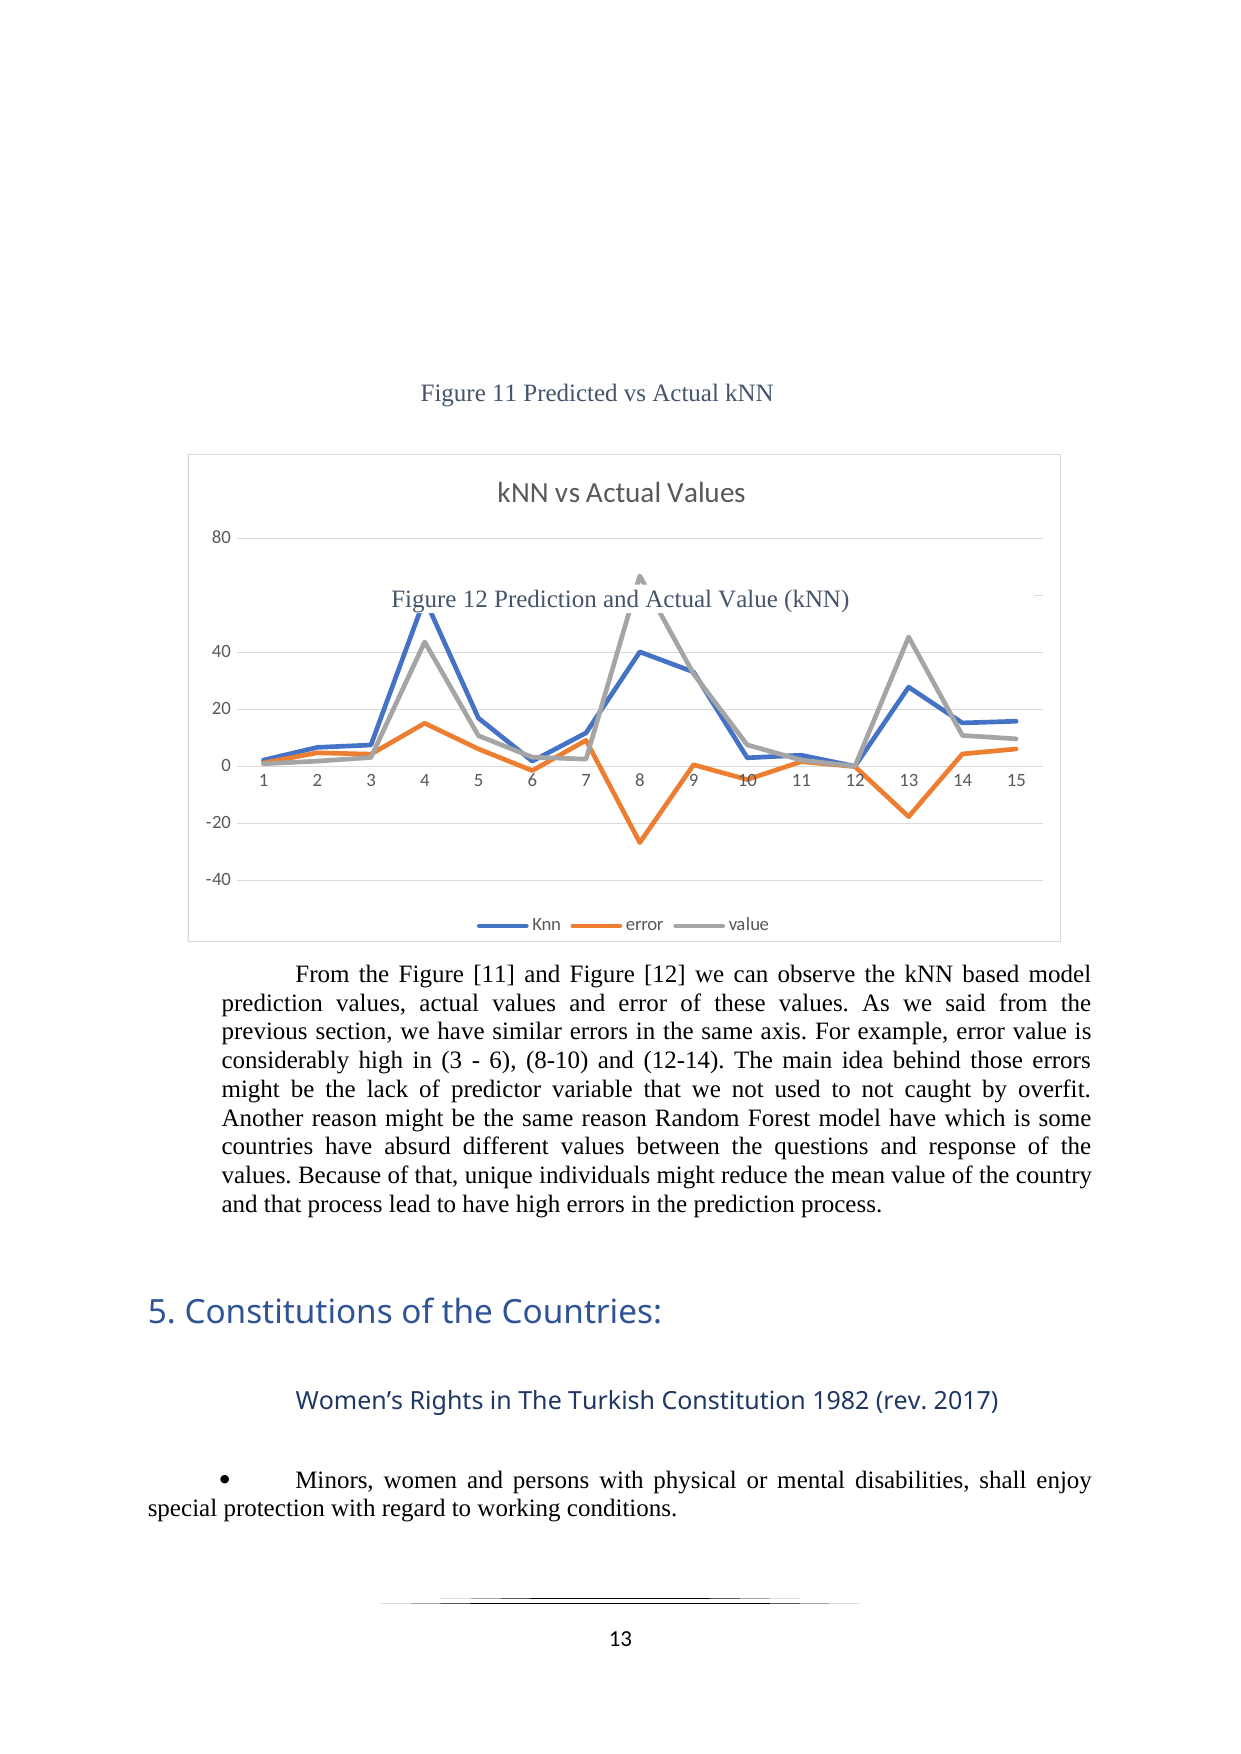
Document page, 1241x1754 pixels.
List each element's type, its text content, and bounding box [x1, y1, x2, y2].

subtitle 5. Constitutions of the Countries: [148, 1288, 1092, 1333]
subtitle Women’s Rights in The Turkish Constitution 1982 (rev. 2017) [148, 1382, 1092, 1417]
text From the Figure [11] and Figure [12] we can observe the kNN based model prediction values, actual values and error of these values. As we said from the previous section, we have similar errors in the same axis. For example, error value is considerably high in (3 - 6), (8-10) and (12-14). The main idea behind those errors might be the lack of predictor variable that we not used to not caught by overfit. Another reason might be the same reason Random Forest model have which is some countries have absurd different values between the questions and response of the values. Because of that, unique individuals might reduce the mean value of the country and that process lead to have high errors in the prediction process. [221, 693, 1092, 1218]
list Minors, women and persons with physical or mental disabilities, shall enjoy special protection with regard to working conditions. [148, 1465, 1092, 1522]
